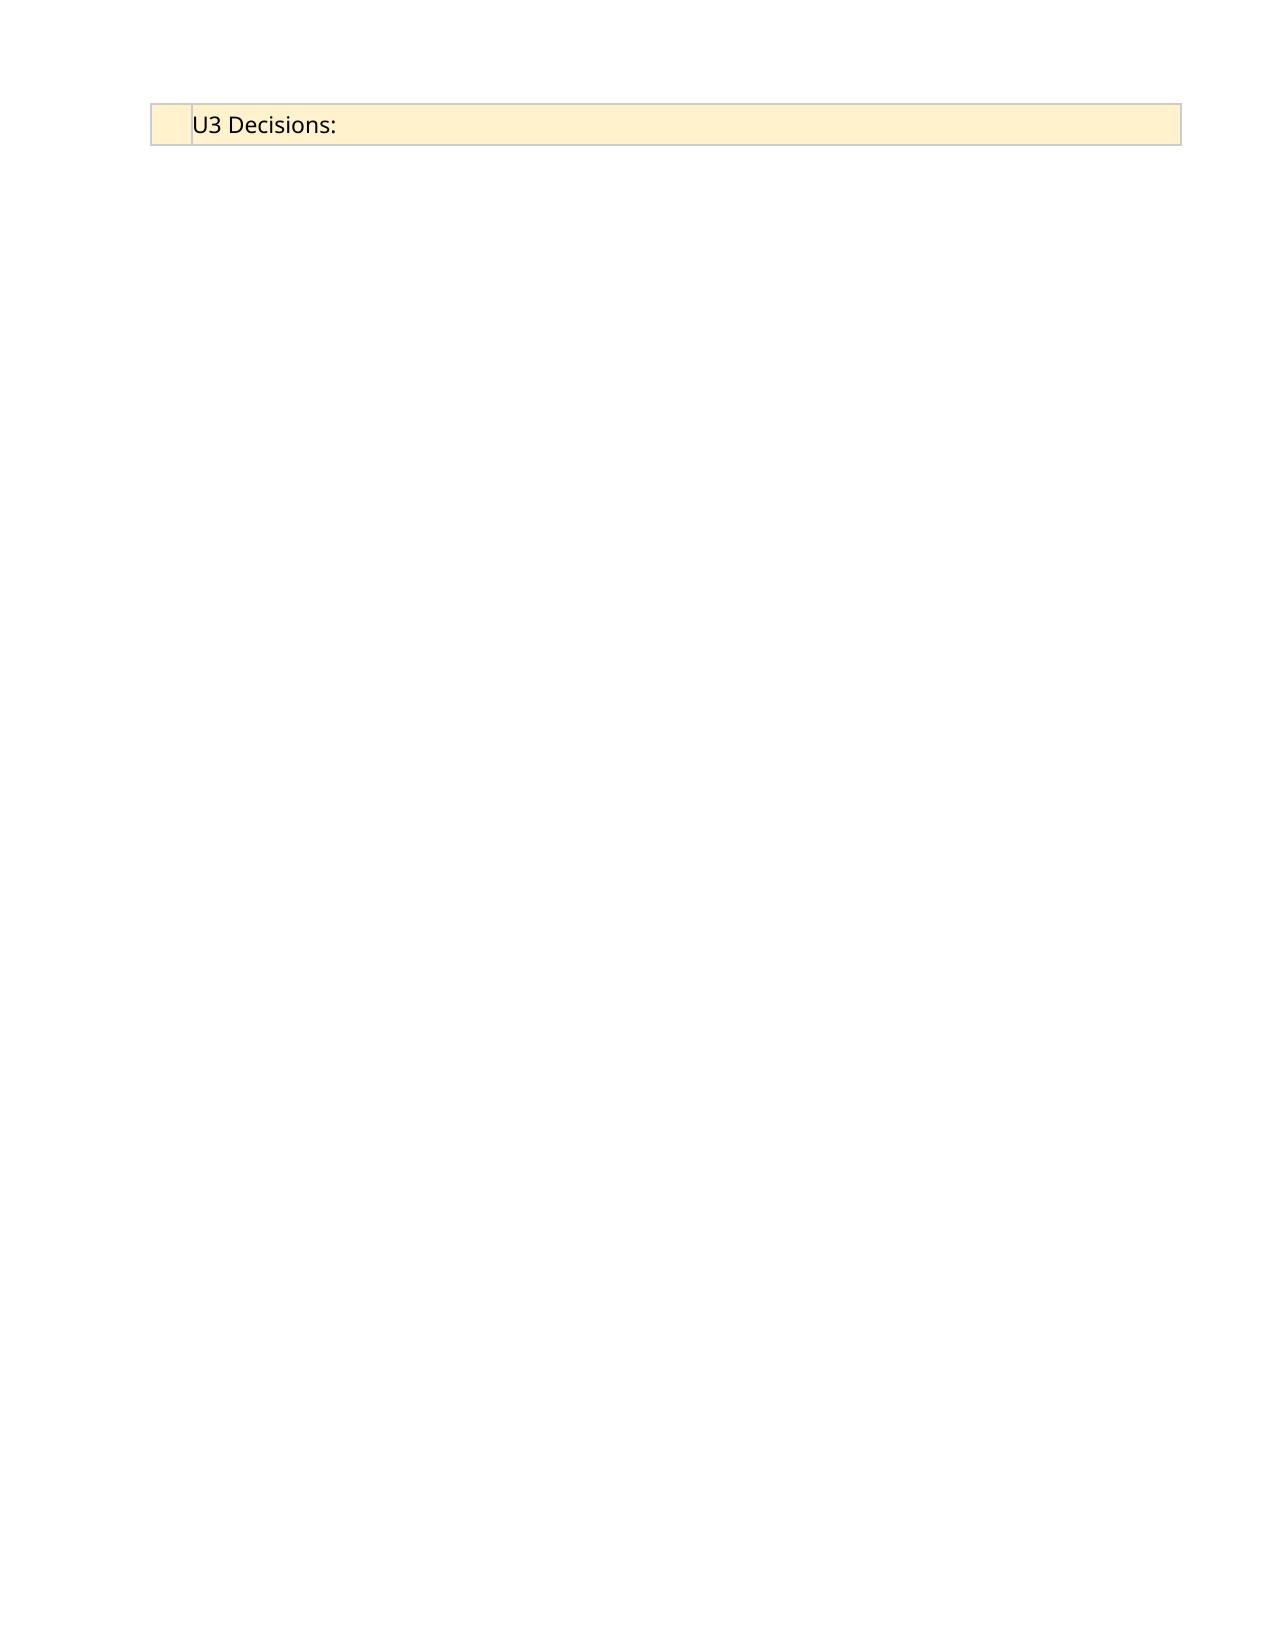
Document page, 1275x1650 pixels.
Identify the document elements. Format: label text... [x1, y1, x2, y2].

table_header U3 Decisions: [193, 105, 1180, 144]
table_header [152, 105, 191, 144]
